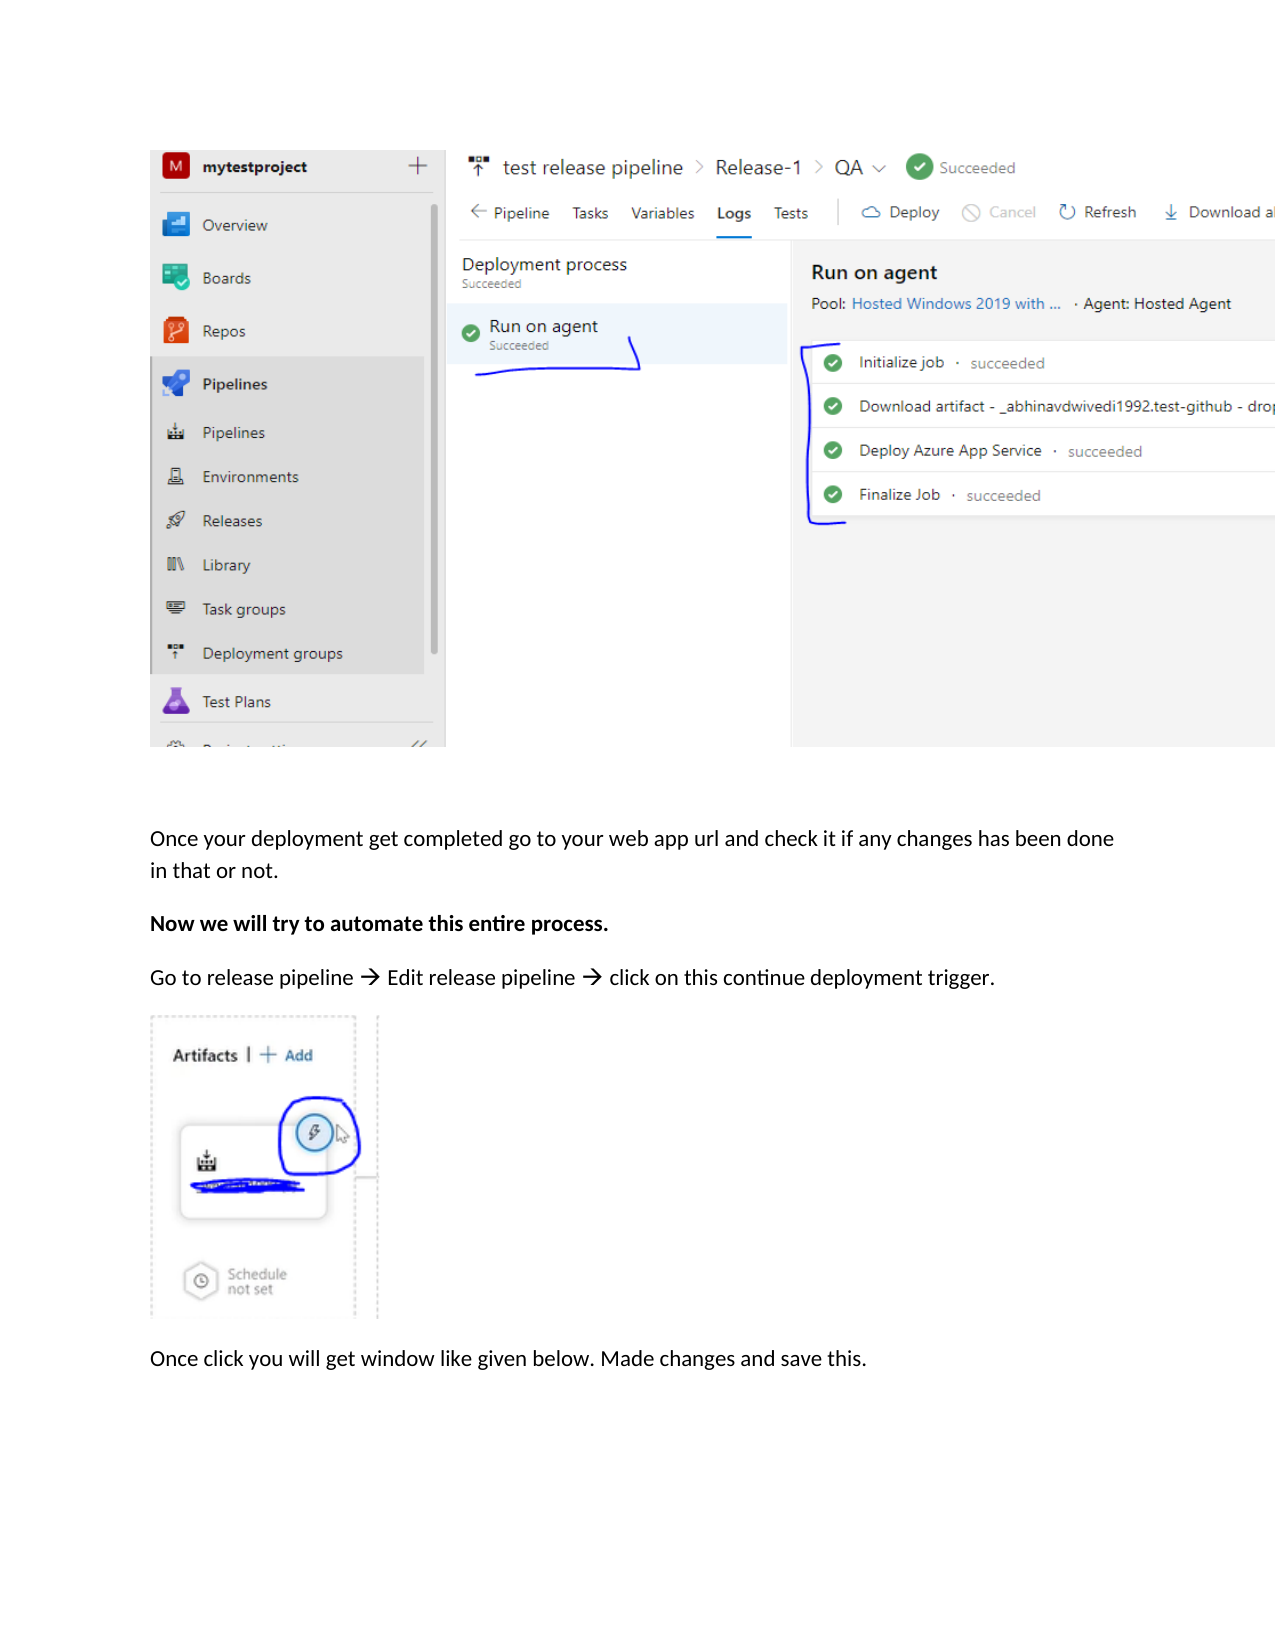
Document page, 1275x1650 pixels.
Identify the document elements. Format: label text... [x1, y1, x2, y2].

text Go to release pipeline Edit release pipeline click on this continue deployment trigger. [150, 963, 1125, 991]
text Now we will try to automate this entire process. [150, 909, 1125, 938]
picture [150, 1015, 380, 1319]
picture [150, 150, 1275, 747]
text Once your deployment get completed go to your web app url and check it if any changes has been done in that or not. [150, 824, 1125, 884]
text Once click you will get window like given below. Made changes and save this. [150, 1344, 1125, 1372]
